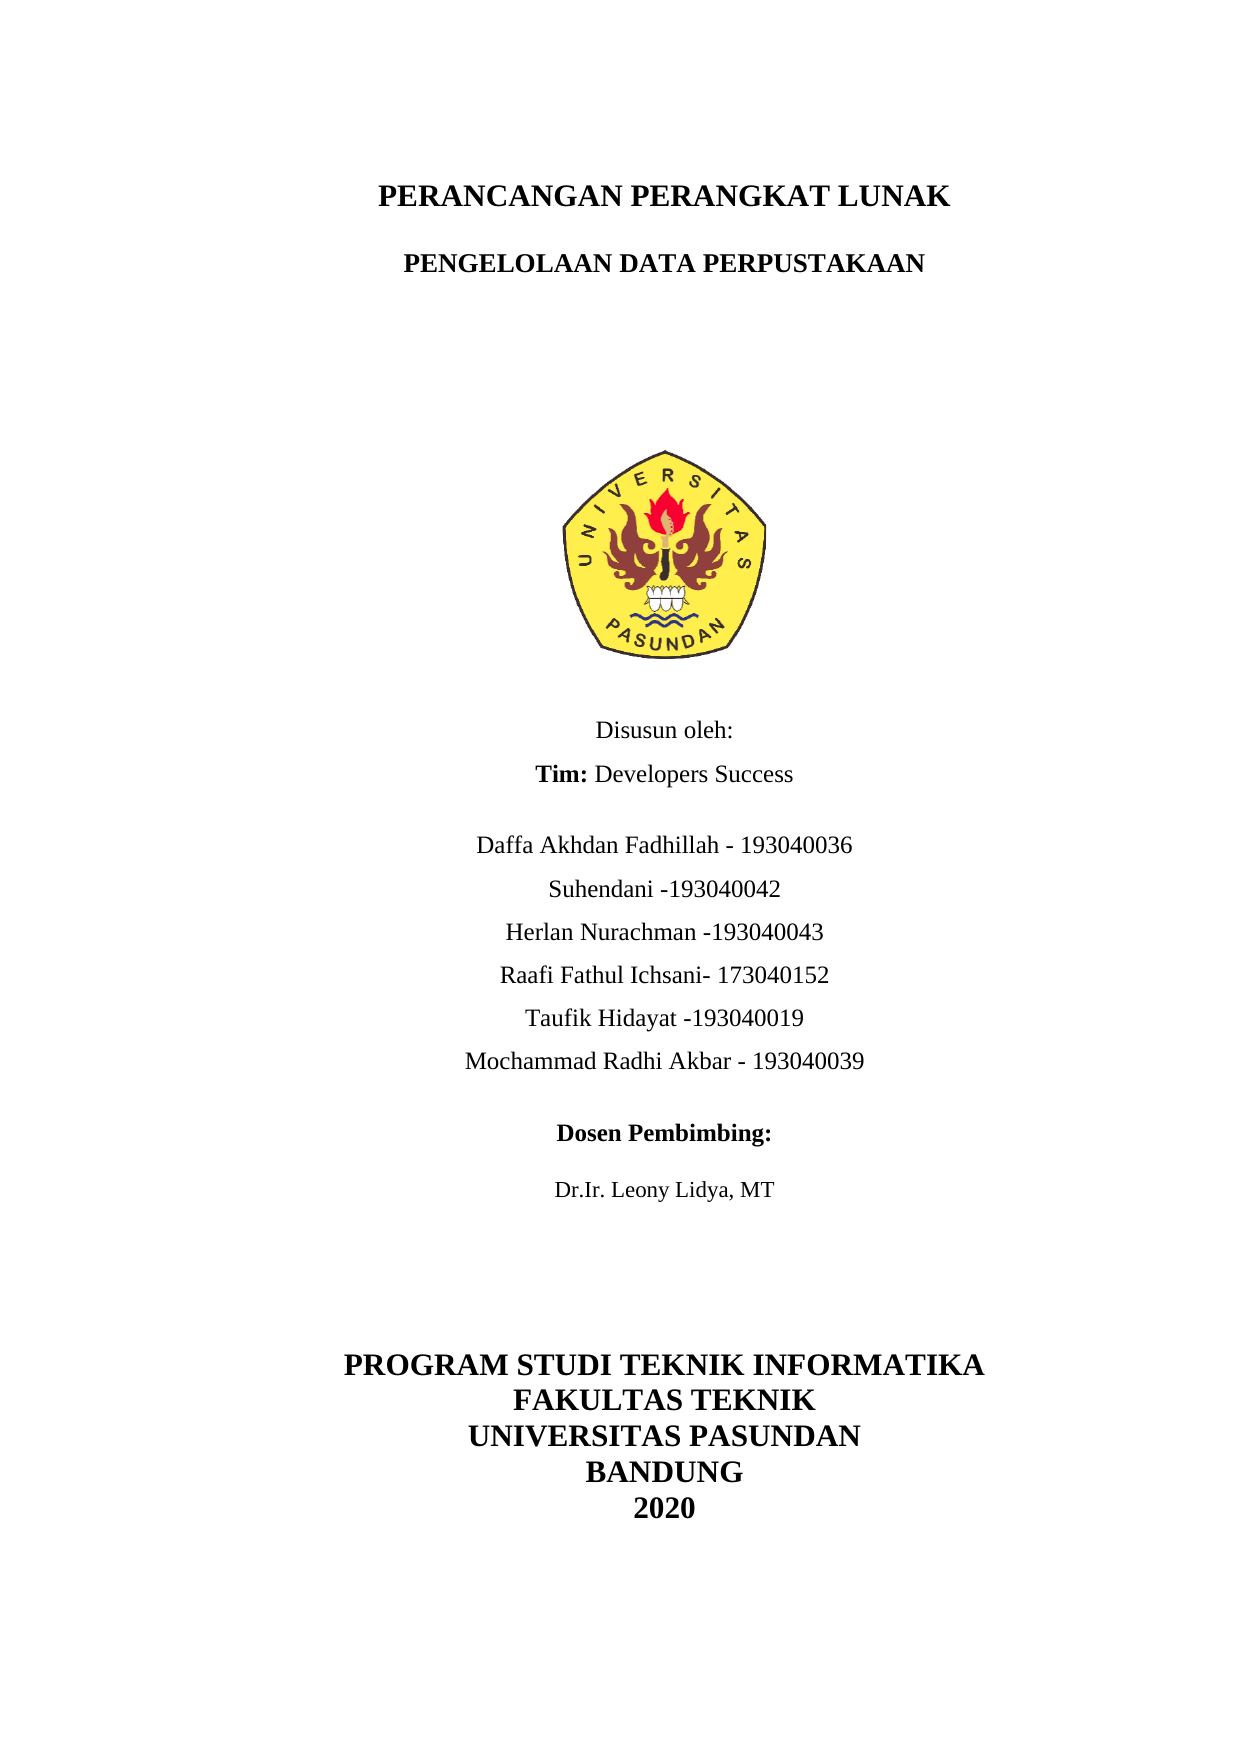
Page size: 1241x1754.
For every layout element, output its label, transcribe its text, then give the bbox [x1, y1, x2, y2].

text Daffa Akhdan Fadhillah - 193040036 [236, 831, 1092, 859]
text Mochammad Radhi Akbar - 193040039 [236, 1046, 1092, 1075]
text PROGRAM STUDI TEKNIK INFORMATIKA FAKULTAS TEKNIK UNIVERSITAS PASUNDAN BANDUNG 2020 [236, 1346, 1092, 1525]
text Dr.Ir. Leony Lidya, MT [236, 1176, 1092, 1202]
picture [562, 450, 767, 659]
text PENGELOLAAN DATA PERPUSTAKAAN [236, 247, 1092, 278]
text Herlan Nurachman -193040043 [236, 917, 1092, 946]
text Tim: Developers Success [236, 759, 1092, 787]
text Dosen Pembimbing: [236, 1118, 1092, 1147]
text Disusun oleh: [236, 716, 1092, 744]
text Suhendani -193040042 [236, 874, 1092, 902]
text Taufik Hidayat -193040019 [236, 1003, 1092, 1032]
text Raafi Fathul Ichsani- 173040152 [236, 960, 1092, 989]
text PERANCANGAN PERANGKAT LUNAK [236, 177, 1092, 213]
